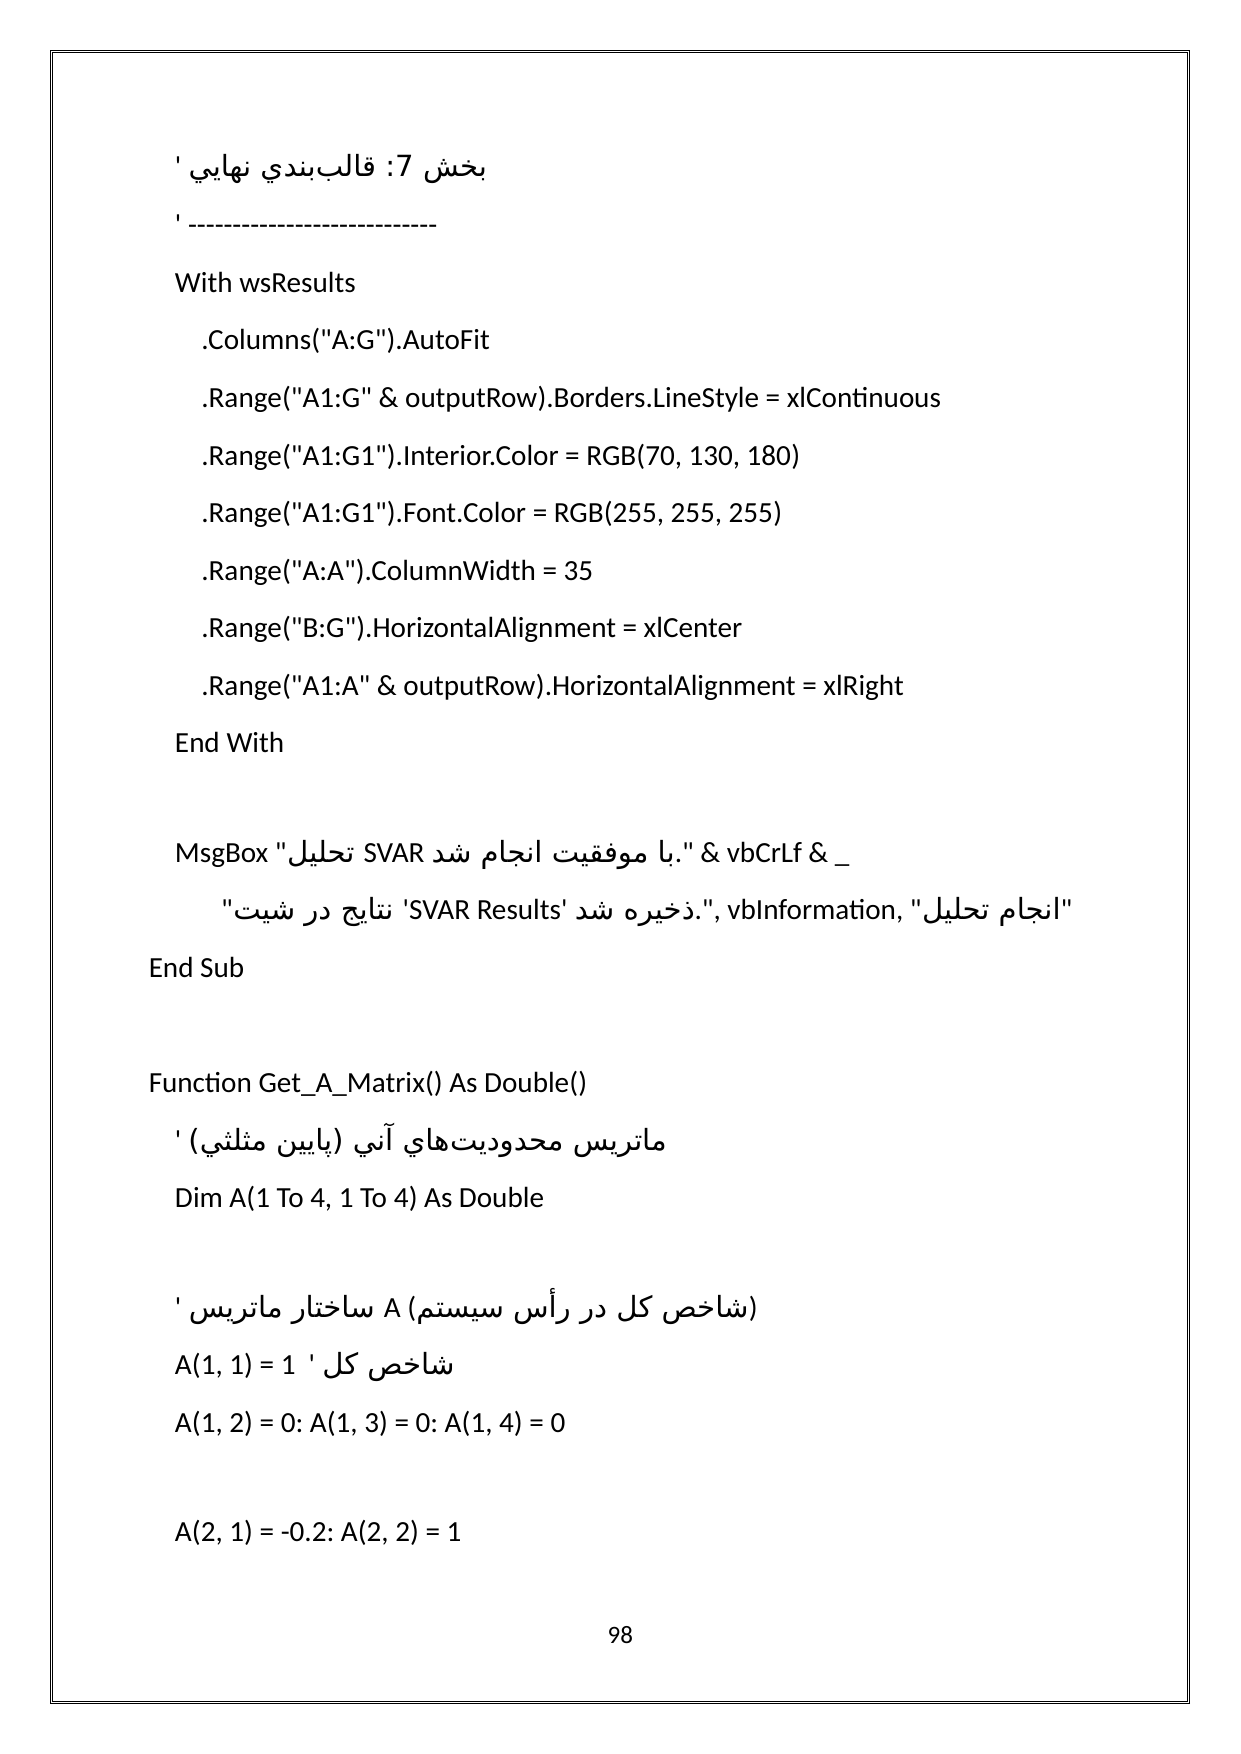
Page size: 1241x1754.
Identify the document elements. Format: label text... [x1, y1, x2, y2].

text Function Get_A_Matrix() As Double() [148, 1064, 1092, 1100]
text .Range("A1:G1").Interior.Color = RGB(70, 130, 180) [148, 437, 1092, 472]
text "نتايج در شيت 'SVAR Results' ذخيره شد.", vbInformation, "انجام تحليل" [148, 891, 1092, 927]
text With wsResults [148, 264, 1092, 299]
text Dim A(1 To 4, 1 To 4) As Double [148, 1179, 1092, 1215]
text ' ساختار ماتريس A (شاخص کل در رأس سيستم) [148, 1289, 1092, 1324]
text .Range("A1:G" & outputRow).Borders.LineStyle = xlContinuous [148, 379, 1092, 414]
text .Range("A:A").ColumnWidth = 35 [148, 552, 1092, 587]
text End Sub [148, 949, 1092, 985]
text .Range("A1:A" & outputRow).HorizontalAlignment = xlRight [148, 667, 1092, 703]
text A(1, 1) = 1 ' شاخص کل [148, 1346, 1092, 1382]
text A(2, 1) = -0.2: A(2, 2) = 1 [148, 1513, 1092, 1549]
text .Range("A1:G1").Font.Color = RGB(255, 255, 255) [148, 494, 1092, 530]
text MsgBox "تحليل SVAR با موفقيت انجام شد." & vbCrLf & _ [148, 834, 1092, 869]
text ' ماتريس محدوديت‌هاي آني (پايين مثلثي) [148, 1122, 1092, 1157]
text ' ---------------------------- [148, 206, 1092, 242]
text ' بخش 7: قالب‌بندي نهايي [148, 148, 1092, 184]
text .Range("B:G").HorizontalAlignment = xlCenter [148, 609, 1092, 645]
text A(1, 2) = 0: A(1, 3) = 0: A(1, 4) = 0 [148, 1404, 1092, 1439]
text .Columns("A:G").AutoFit [148, 321, 1092, 357]
text End With [148, 724, 1092, 760]
